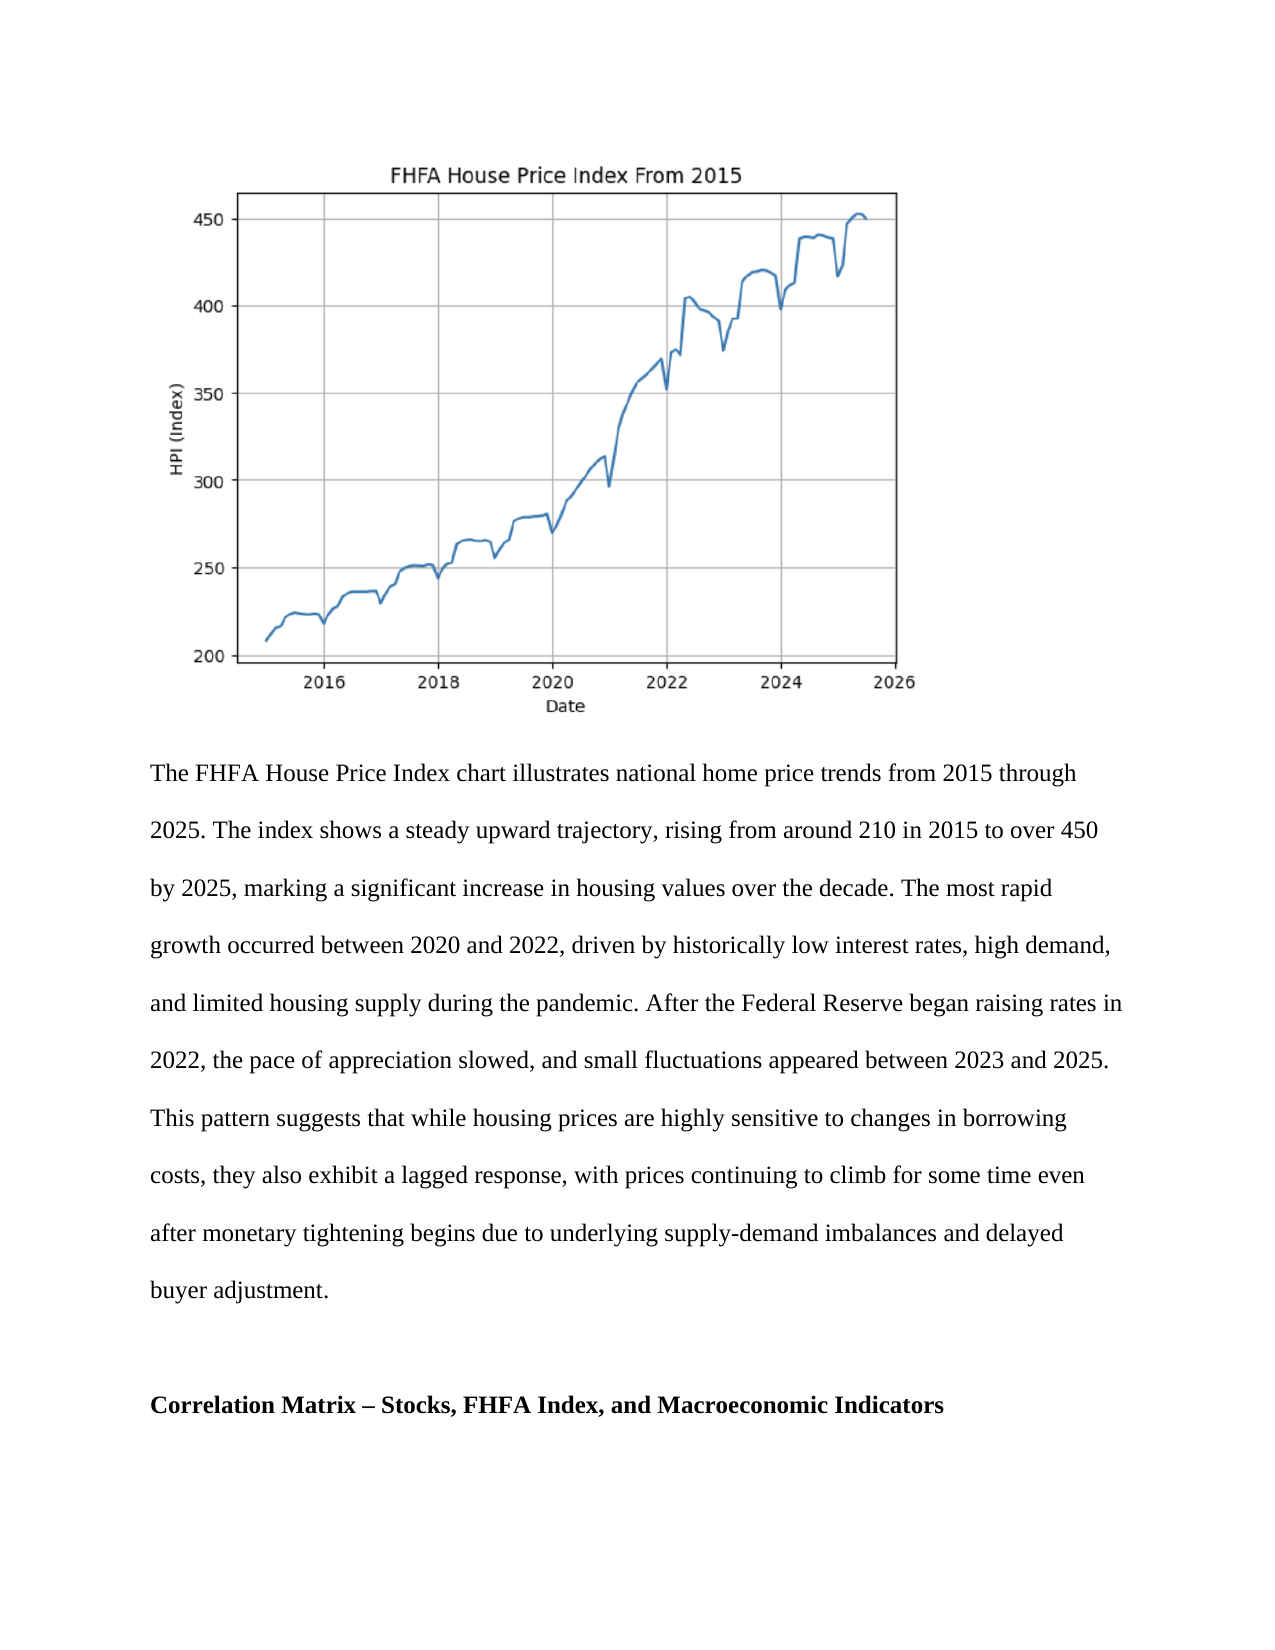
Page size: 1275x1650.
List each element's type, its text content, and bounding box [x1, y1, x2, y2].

text Correlation Matrix – Stocks, FHFA Index, and Macroeconomic Indicators [150, 1390, 1125, 1419]
text The FHFA House Price Index chart illustrates national home price trends from 2015 through 2025. The index shows a steady upward trajectory, rising from around 210 in 2015 to over 450 by 2025, marking a significant increase in housing values over the decade. The most rapid growth occurred between 2020 and 2022, driven by historically low interest rates, high demand, and limited housing supply during the pandemic. After the Federal Reserve began raising rates in 2022, the pace of appreciation slowed, and small fluctuations appeared between 2023 and 2025. This pattern suggests that while housing prices are highly sensitive to changes in borrowing costs, they also exhibit a lagged response, with prices continuing to climb for some time even after monetary tightening begins due to underlying supply-demand imbalances and delayed buyer adjustment. [150, 758, 1125, 1304]
picture [150, 150, 1125, 732]
